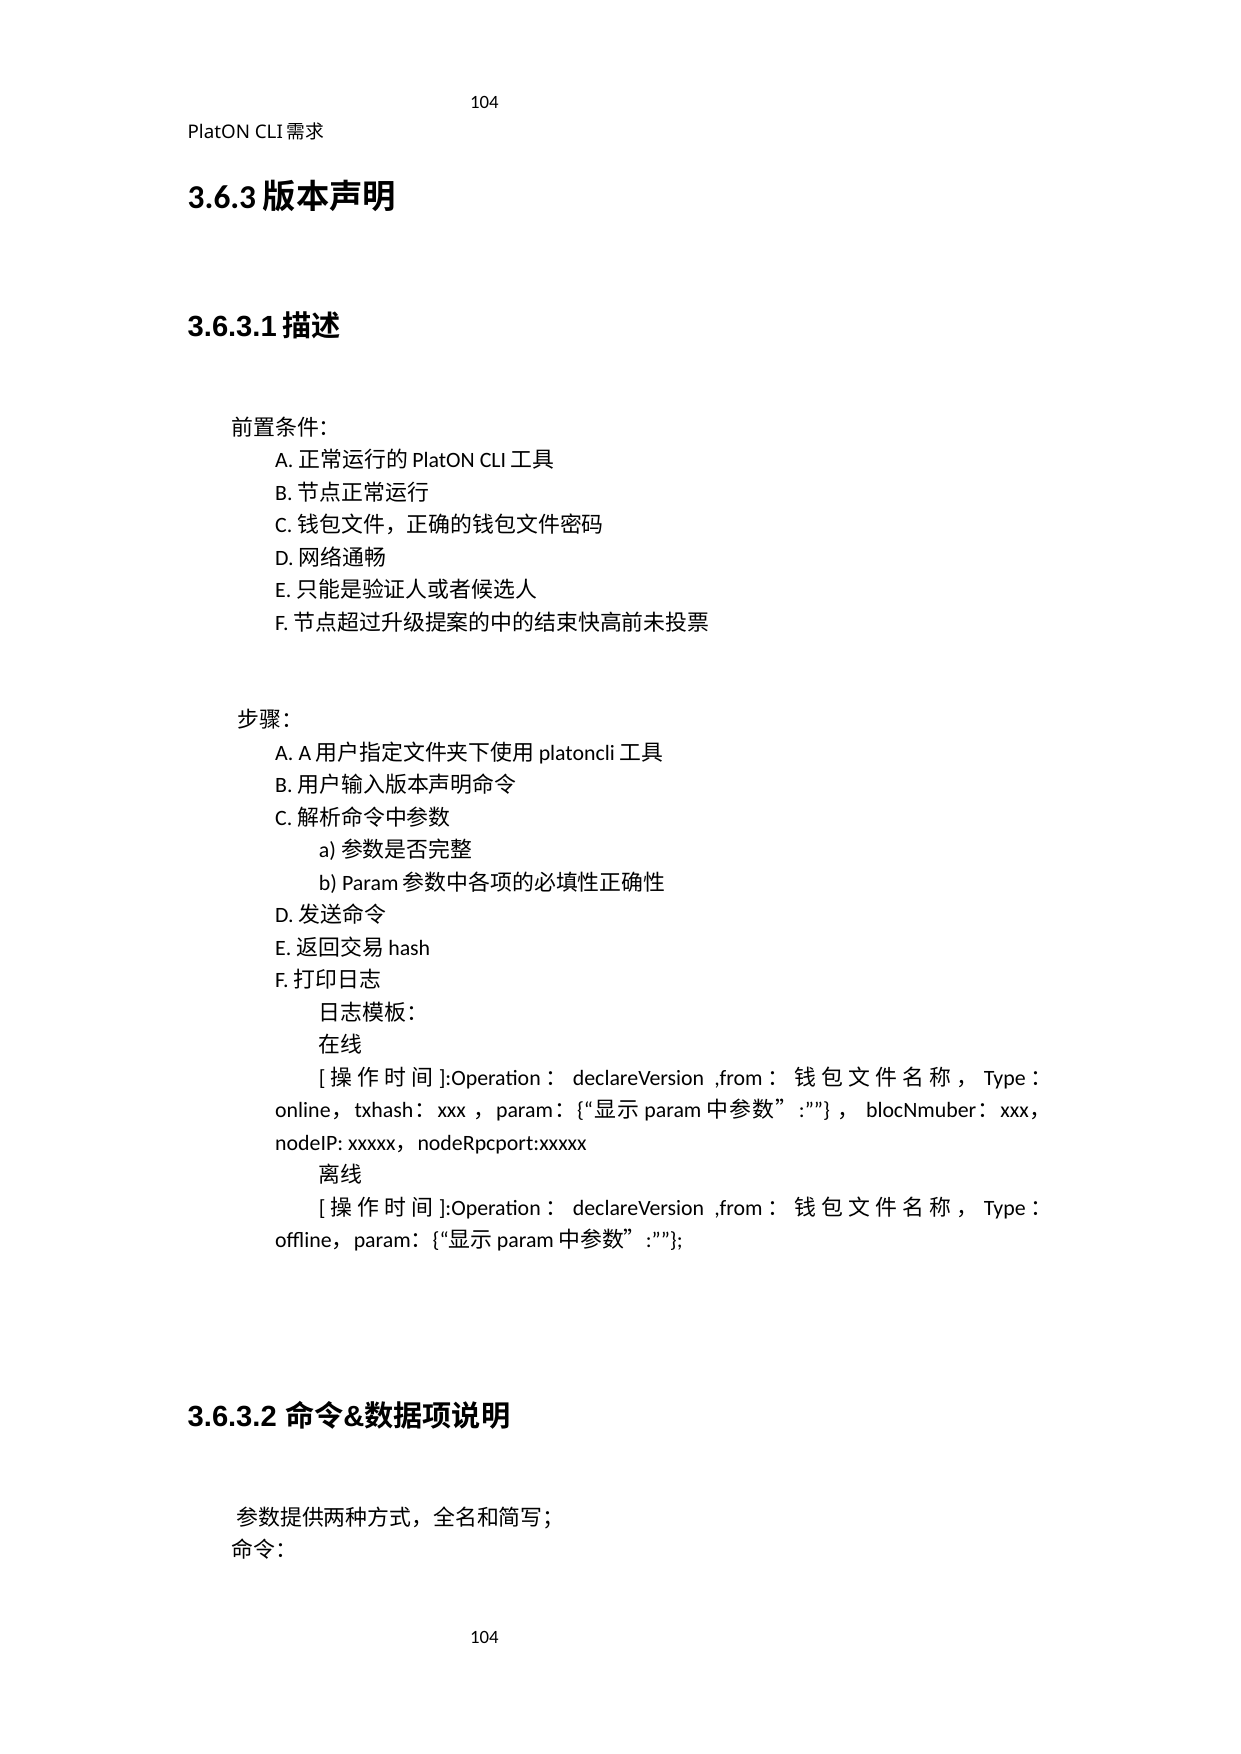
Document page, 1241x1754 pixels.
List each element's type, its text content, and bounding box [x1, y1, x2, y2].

list 网络通畅 [231, 539, 1053, 572]
list 返回交易hash [231, 929, 1053, 962]
list 用户输入版本声明命令 [231, 767, 1053, 799]
list 在线 [275, 1027, 1053, 1059]
text 命令： [187, 1532, 1053, 1564]
list 步骤： [187, 702, 1053, 734]
subtitle 3.6.3.1描述 [187, 291, 1053, 356]
list Param参数中各项的必填性正确性 [275, 864, 1053, 897]
list 解析命令中参数 [231, 799, 1053, 832]
list 正常运行的PlatON CLI工具 [231, 442, 1053, 474]
list 发送命令 [231, 897, 1053, 929]
list [操作时间]:Operation：declareVersion ,from：钱包文件名称，Type：offline，param：{“显示param中参数”:””}; [275, 1189, 1053, 1254]
list 日志模板： [319, 994, 1053, 1027]
list 节点正常运行 [231, 474, 1053, 507]
list 节点超过升级提案的中的结束快高前未投票 [231, 604, 1053, 637]
list A用户指定文件夹下使用platoncli工具 [231, 734, 1053, 767]
list 只能是验证人或者候选人 [231, 572, 1053, 604]
list [操作时间]:Operation：declareVersion ,from：钱包文件名称，Type：online，txhash：xxx ，param：{“显示param中参数”:””} ， blocNmuber：xxx， nodeIP: xxxxx，nodeRpcport:xxxxx [275, 1059, 1053, 1157]
text 前置条件： [187, 409, 1053, 442]
list 钱包文件，正确的钱包文件密码 [231, 507, 1053, 539]
text 参数提供两种方式，全名和简写； [187, 1499, 1053, 1532]
subtitle 3.6.3版本声明 [187, 162, 1053, 227]
subtitle 3.6.3.2 命令&数据项说明 [187, 1381, 1053, 1446]
list 打印日志 [231, 962, 1053, 994]
list 参数是否完整 [275, 832, 1053, 864]
list 离线 [275, 1157, 1053, 1189]
